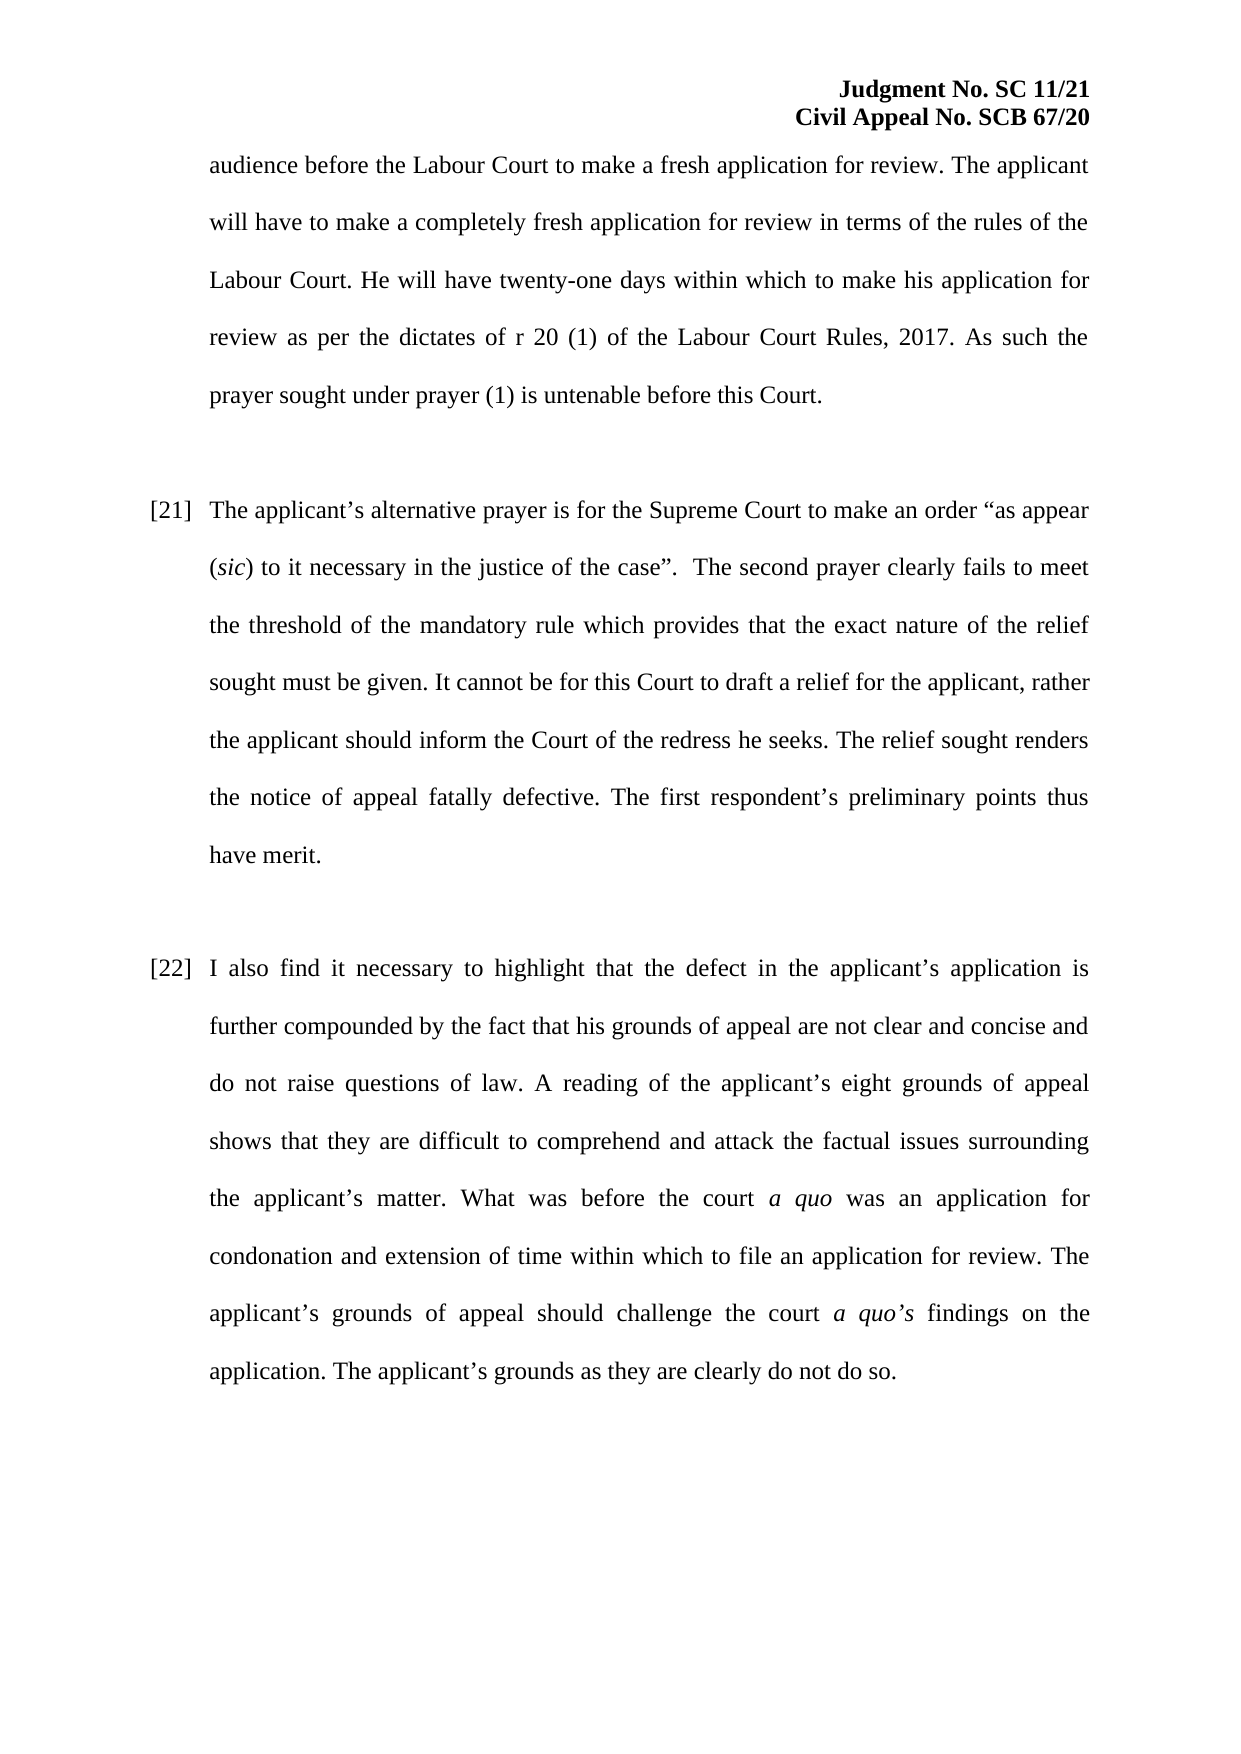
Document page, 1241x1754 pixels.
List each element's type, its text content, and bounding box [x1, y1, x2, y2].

text [22] I also find it necessary to highlight that the defect in the applicant’s application is further compounded by the fact that his grounds of appeal are not clear and concise and do not raise questions of law. A reading of the applicant’s eight grounds of appeal shows that they are difficult to comprehend and attack the factual issues surrounding the applicant’s matter. What was before the court a quo was an application for condonation and extension of time within which to file an application for review. The applicant’s grounds of appeal should challenge the court a quo’s findings on the application. The applicant’s grounds as they are clearly do not do so. [150, 953, 1090, 1385]
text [150, 150, 1090, 409]
text [21] The applicant’s alternative prayer is for the Supreme Court to make an order “as appear (sic) to it necessary in the justice of the case”. The second prayer clearly fails to meet the threshold of the mandatory rule which provides that the exact nature of the relief sought must be given. It cannot be for this Court to draft a relief for the applicant, rather the applicant should inform the Court of the redress he seeks. The relief sought renders the notice of appeal fatally defective. The first respondent’s preliminary points thus have merit. [150, 495, 1090, 869]
